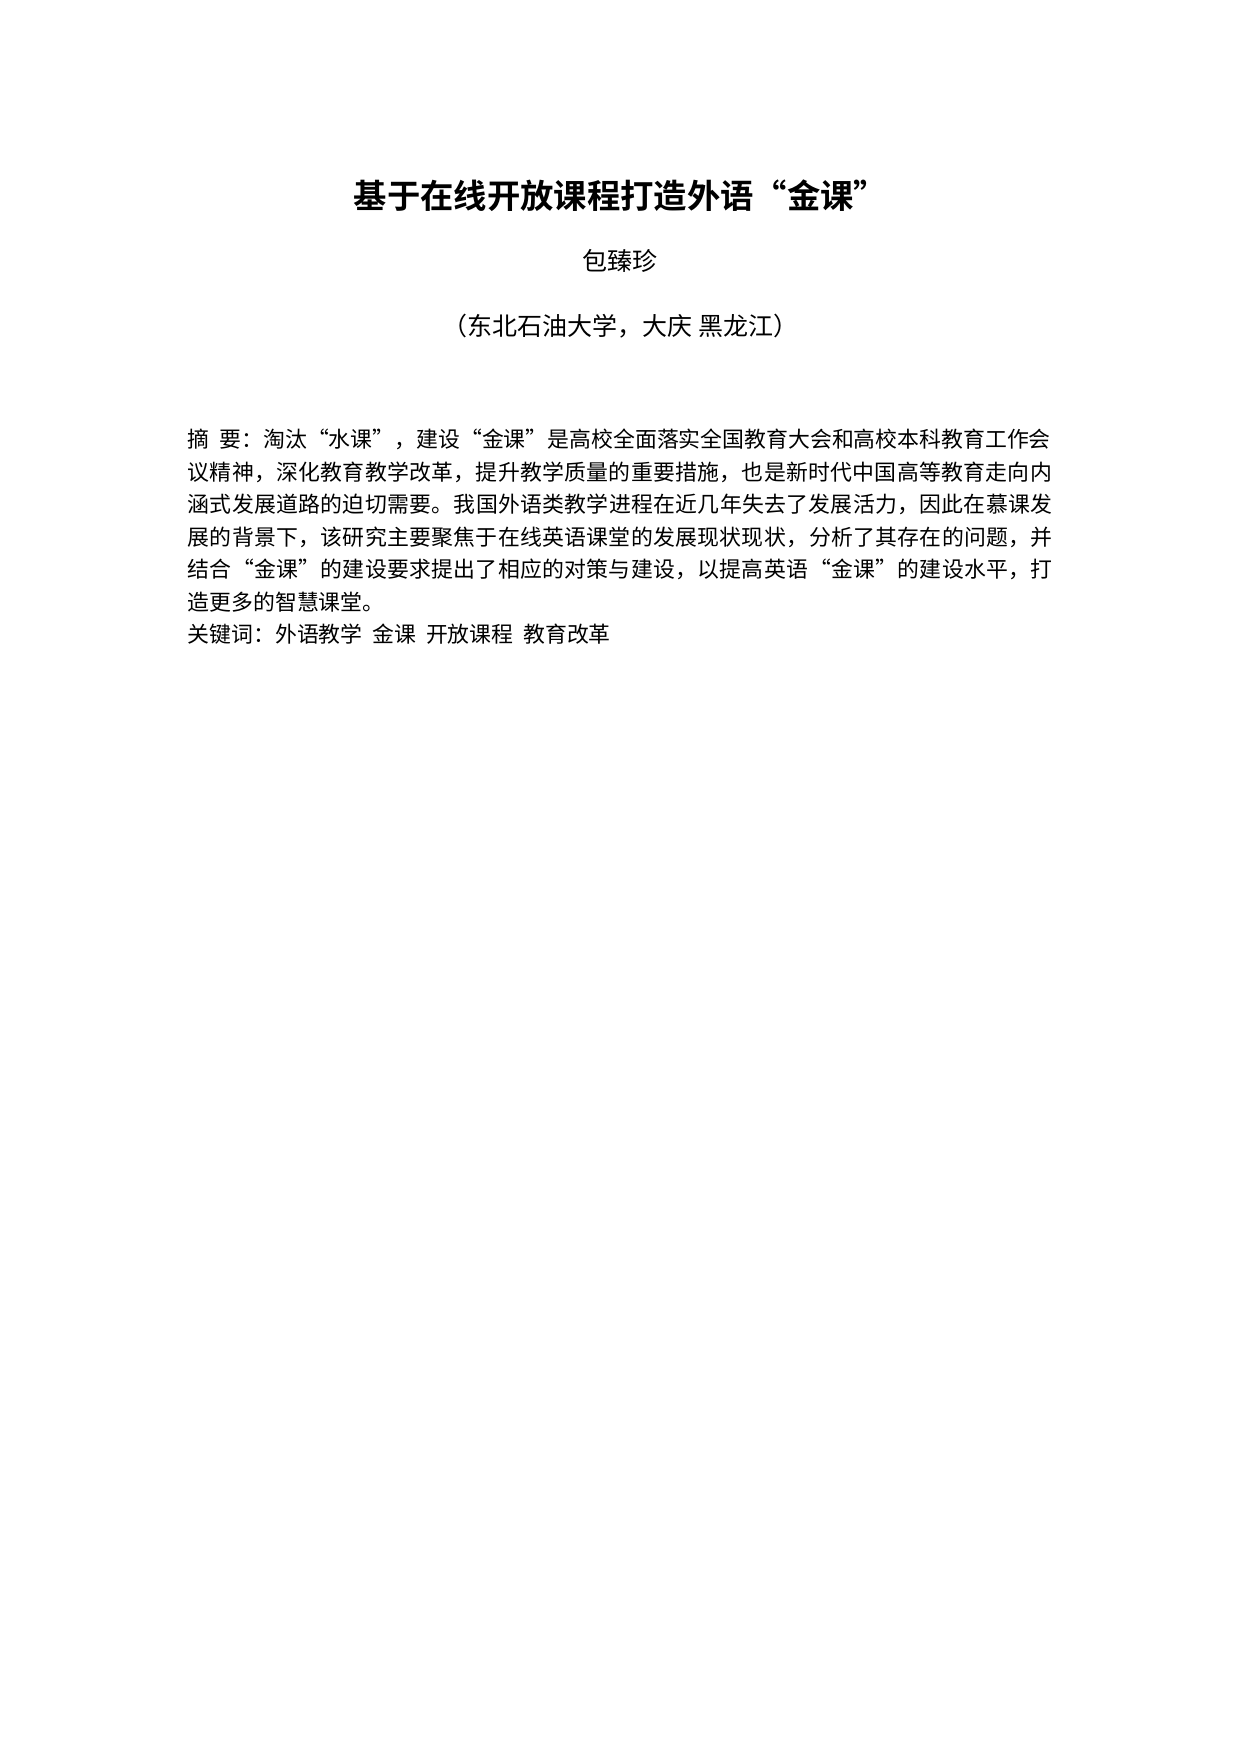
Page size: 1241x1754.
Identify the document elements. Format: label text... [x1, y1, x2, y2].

list 包臻珍 [187, 227, 1053, 292]
list 摘 要：淘汰“水课”，建设“金课”是高校全面落实全国教育大会和高校本科教育工作会议精神，深化教育教学改革，提升教学质量的重要措施，也是新时代中国高等教育走向内涵式发展道路的迫切需要。我国外语类教学进程在近几年失去了发展活力，因此在慕课发展的背景下，该研究主要聚焦于在线英语课堂的发展现状现状，分析了其存在的问题，并结合“金课”的建设要求提出了相应的对策与建设，以提高英语“金课”的建设水平，打造更多的智慧课堂。 [187, 422, 1053, 617]
list 基于在线开放课程打造外语“金课” [187, 162, 1053, 227]
list （东北石油大学，大庆 黑龙江） [187, 292, 1053, 357]
list 关键词：外语教学 金课 开放课程 教育改革 [187, 617, 1053, 649]
